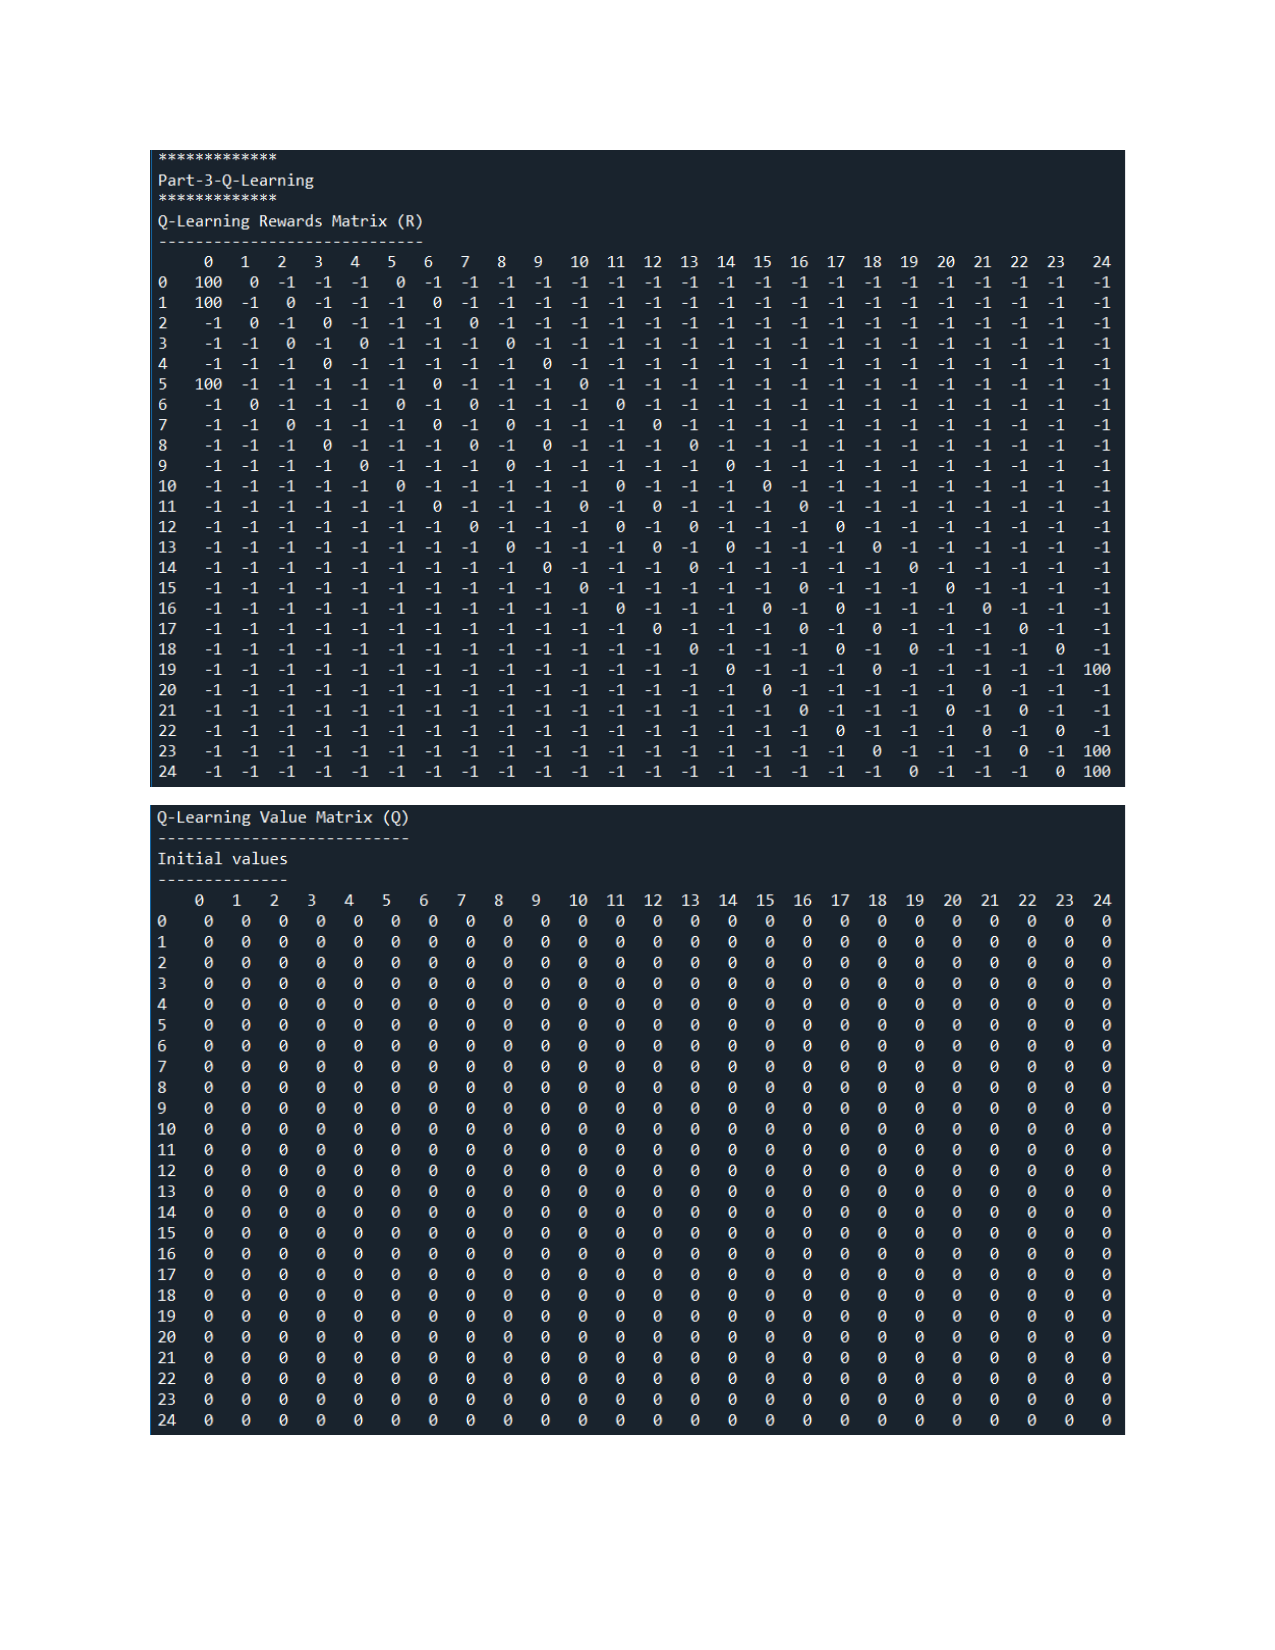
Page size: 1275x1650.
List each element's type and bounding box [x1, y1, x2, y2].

picture [150, 805, 1125, 1435]
picture [150, 150, 1125, 787]
